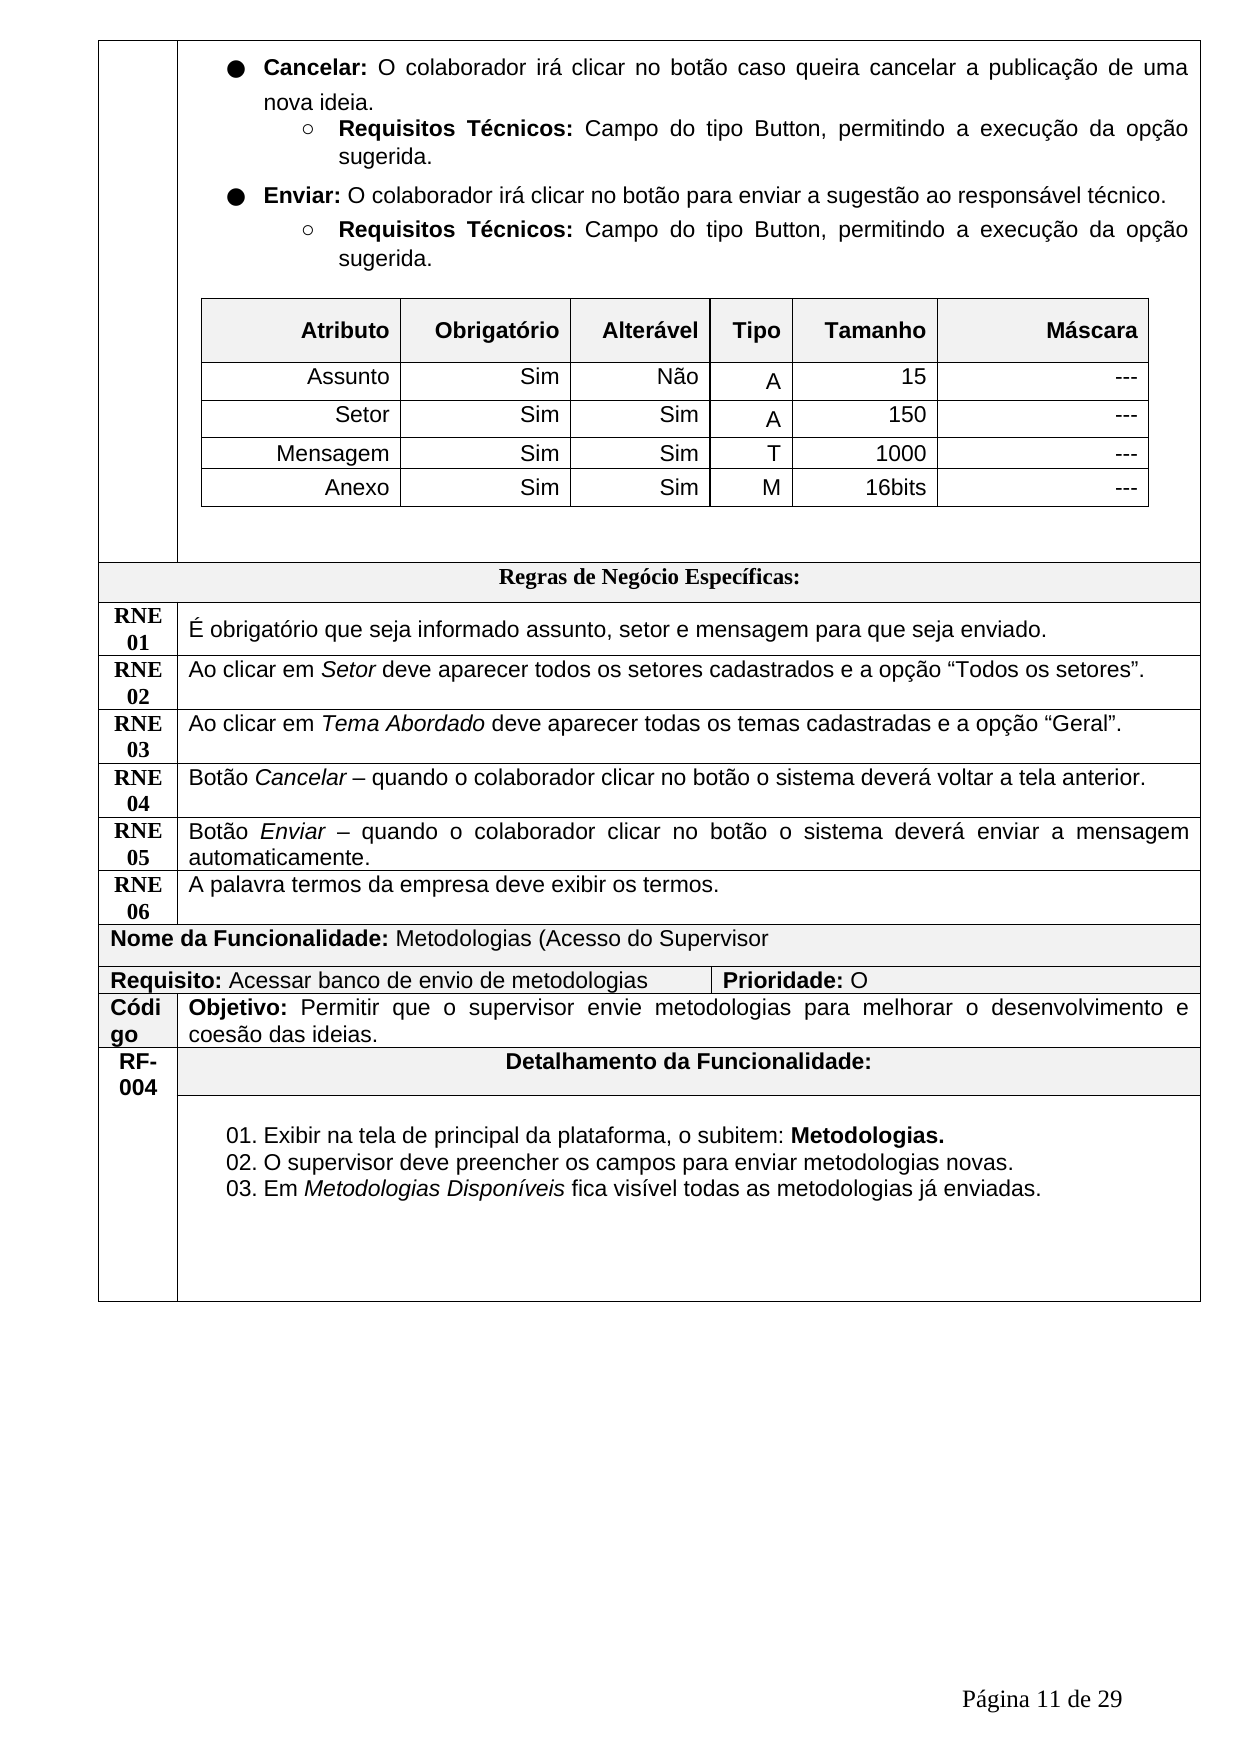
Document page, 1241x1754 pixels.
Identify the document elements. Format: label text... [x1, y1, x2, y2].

table_cell Requisito: Acessar banco de envio de metodologias [99, 967, 711, 993]
table_cell Detalhamento da Funcionalidade: [178, 1048, 1200, 1095]
table_cell Prioridade: O [712, 967, 1200, 993]
table_cell RNE04 [99, 764, 177, 817]
table_cell RNE03 [99, 710, 177, 763]
table_cell Regras de Negócio Específicas: [99, 563, 1200, 602]
table_cell Ao clicar em Tema Abordado deve aparecer todas os temas cadastradas e a opção “Geral”. [178, 710, 1200, 763]
table_cell Nome da Funcionalidade: Metodologias (Acesso do Supervisor [99, 925, 1200, 966]
table_cell Botão Cancelar – quando o colaborador clicar no botão o sistema deverá voltar a tela anterior. [178, 764, 1200, 817]
table_cell Código [99, 994, 177, 1047]
table_cell RF-004 [99, 1048, 177, 1301]
table_cell RNE01 [99, 603, 177, 655]
table_cell RNE05 [99, 818, 177, 870]
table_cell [178, 1096, 1200, 1301]
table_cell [178, 41, 1200, 562]
table_cell Botão Enviar – quando o colaborador clicar no botão o sistema deverá enviar a mensagem automaticamente. [178, 818, 1200, 870]
table_cell Ao clicar em Setor deve aparecer todos os setores cadastrados e a opção “Todos os setores”. [178, 656, 1200, 709]
table_cell É obrigatório que seja informado assunto, setor e mensagem para que seja enviado. [178, 603, 1200, 655]
table_cell A palavra termos da empresa deve exibir os termos. [178, 871, 1200, 924]
table_cell Objetivo: Permitir que o supervisor envie metodologias para melhorar o desenvolvimento e coesão das ideias. [178, 994, 1200, 1047]
table_cell RNE02 [99, 656, 177, 709]
table_cell RNE06 [99, 871, 177, 924]
